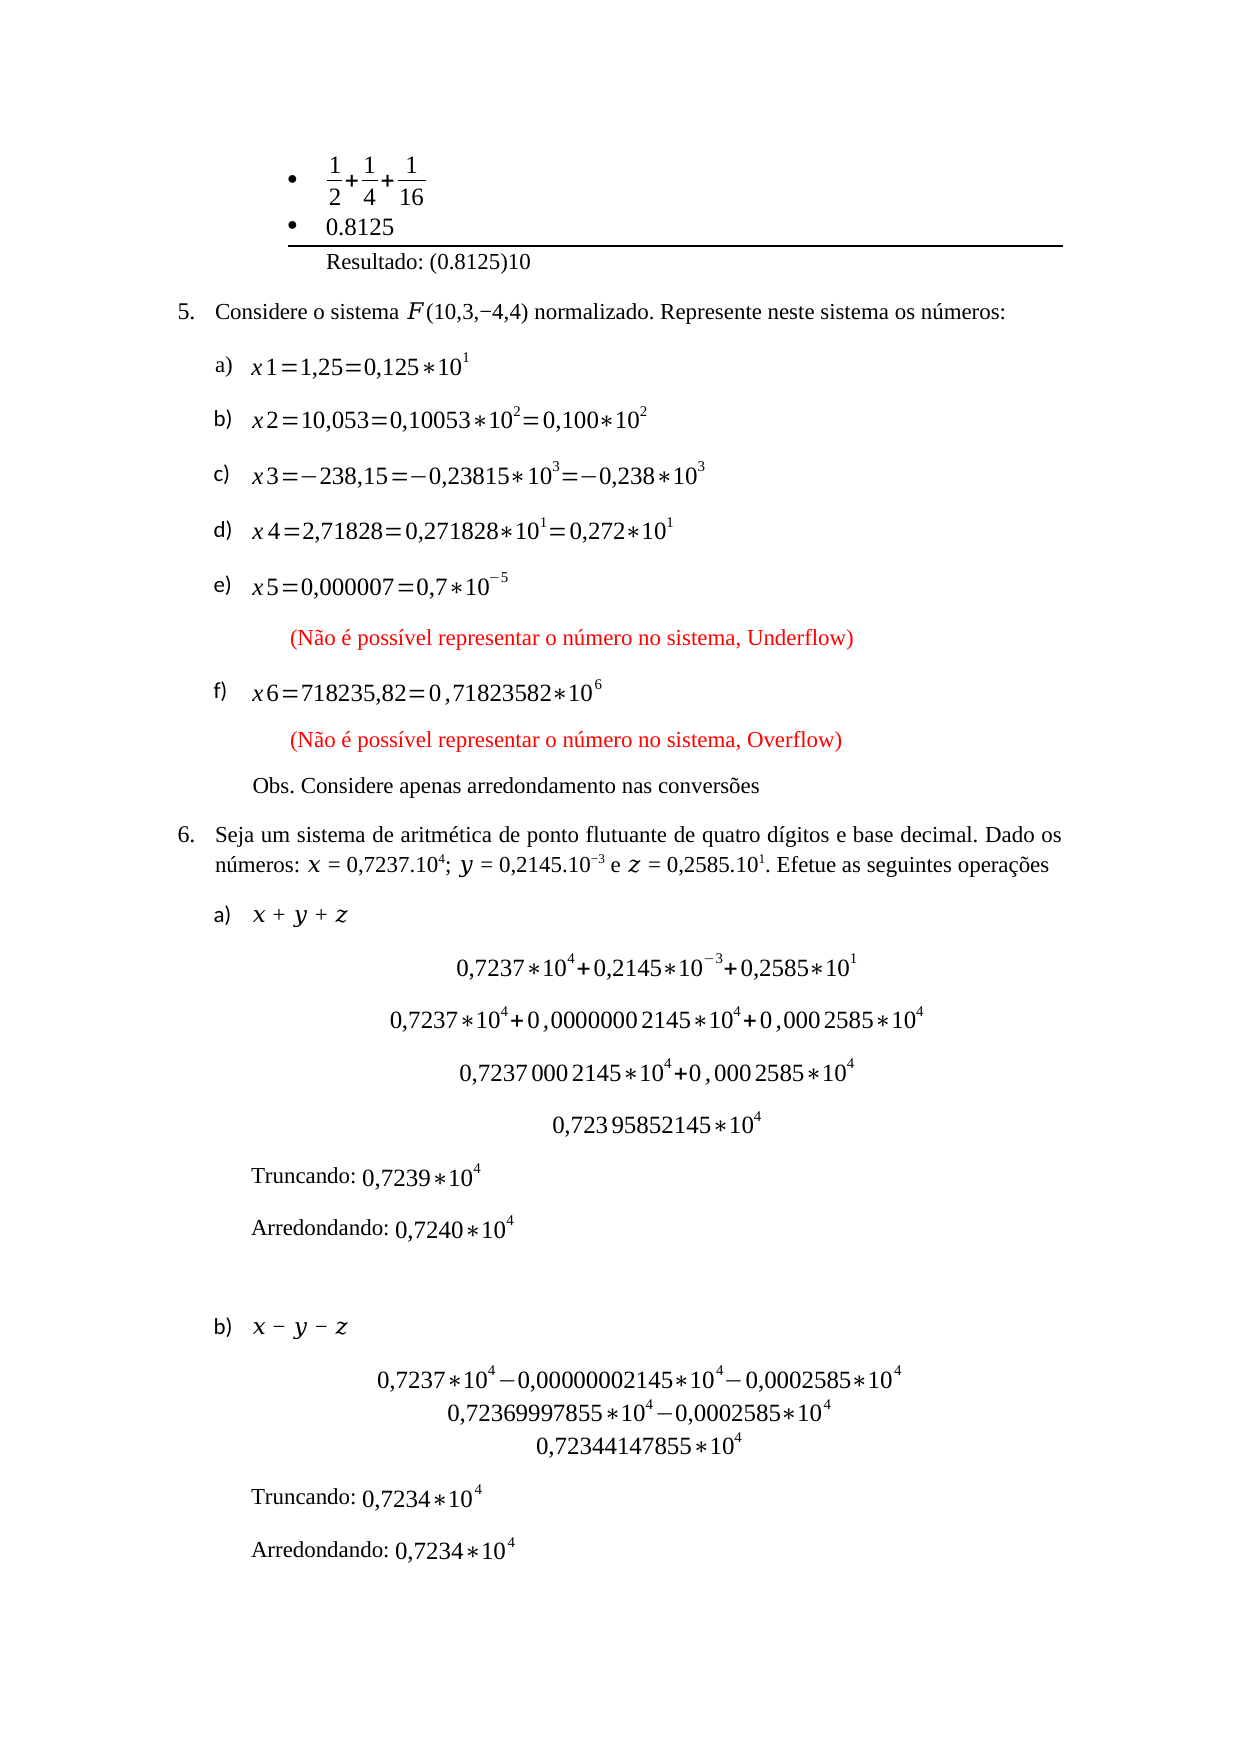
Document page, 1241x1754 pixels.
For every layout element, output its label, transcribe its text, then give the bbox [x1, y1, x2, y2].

text Arredondando: [251, 1533, 1063, 1564]
text (Não é possível representar o número no sistema, Underflow) [251, 624, 1063, 651]
list Considere o sistema 𝐹(10,3,−4,4) normalizado. Represente neste sistema os números: [177, 296, 1063, 324]
text Truncando: [251, 1159, 1063, 1191]
text Arredondando: [251, 1212, 1063, 1243]
text Truncando: [251, 1481, 1063, 1512]
text (Não é possível representar o número no sistema, Overflow) [290, 726, 1063, 752]
list 𝑥 − 𝑦 − 𝑧 [213, 1312, 1063, 1340]
text a) [215, 348, 1063, 379]
list Seja um sistema de aritmética de ponto flutuante de quatro dígitos e base decimal. Dado os números: 𝑥 = 0,7237.104; 𝑦 = 0,2145.10−3 e 𝑧 = 0,2585.101. Efetue as seguintes operações [177, 821, 1063, 878]
text Obs. Considere apenas arredondamento nas conversões [252, 772, 1063, 799]
list Resultado: (0.8125)10 [326, 248, 1063, 274]
list 𝑥 + 𝑦 + 𝑧 [213, 900, 1063, 928]
